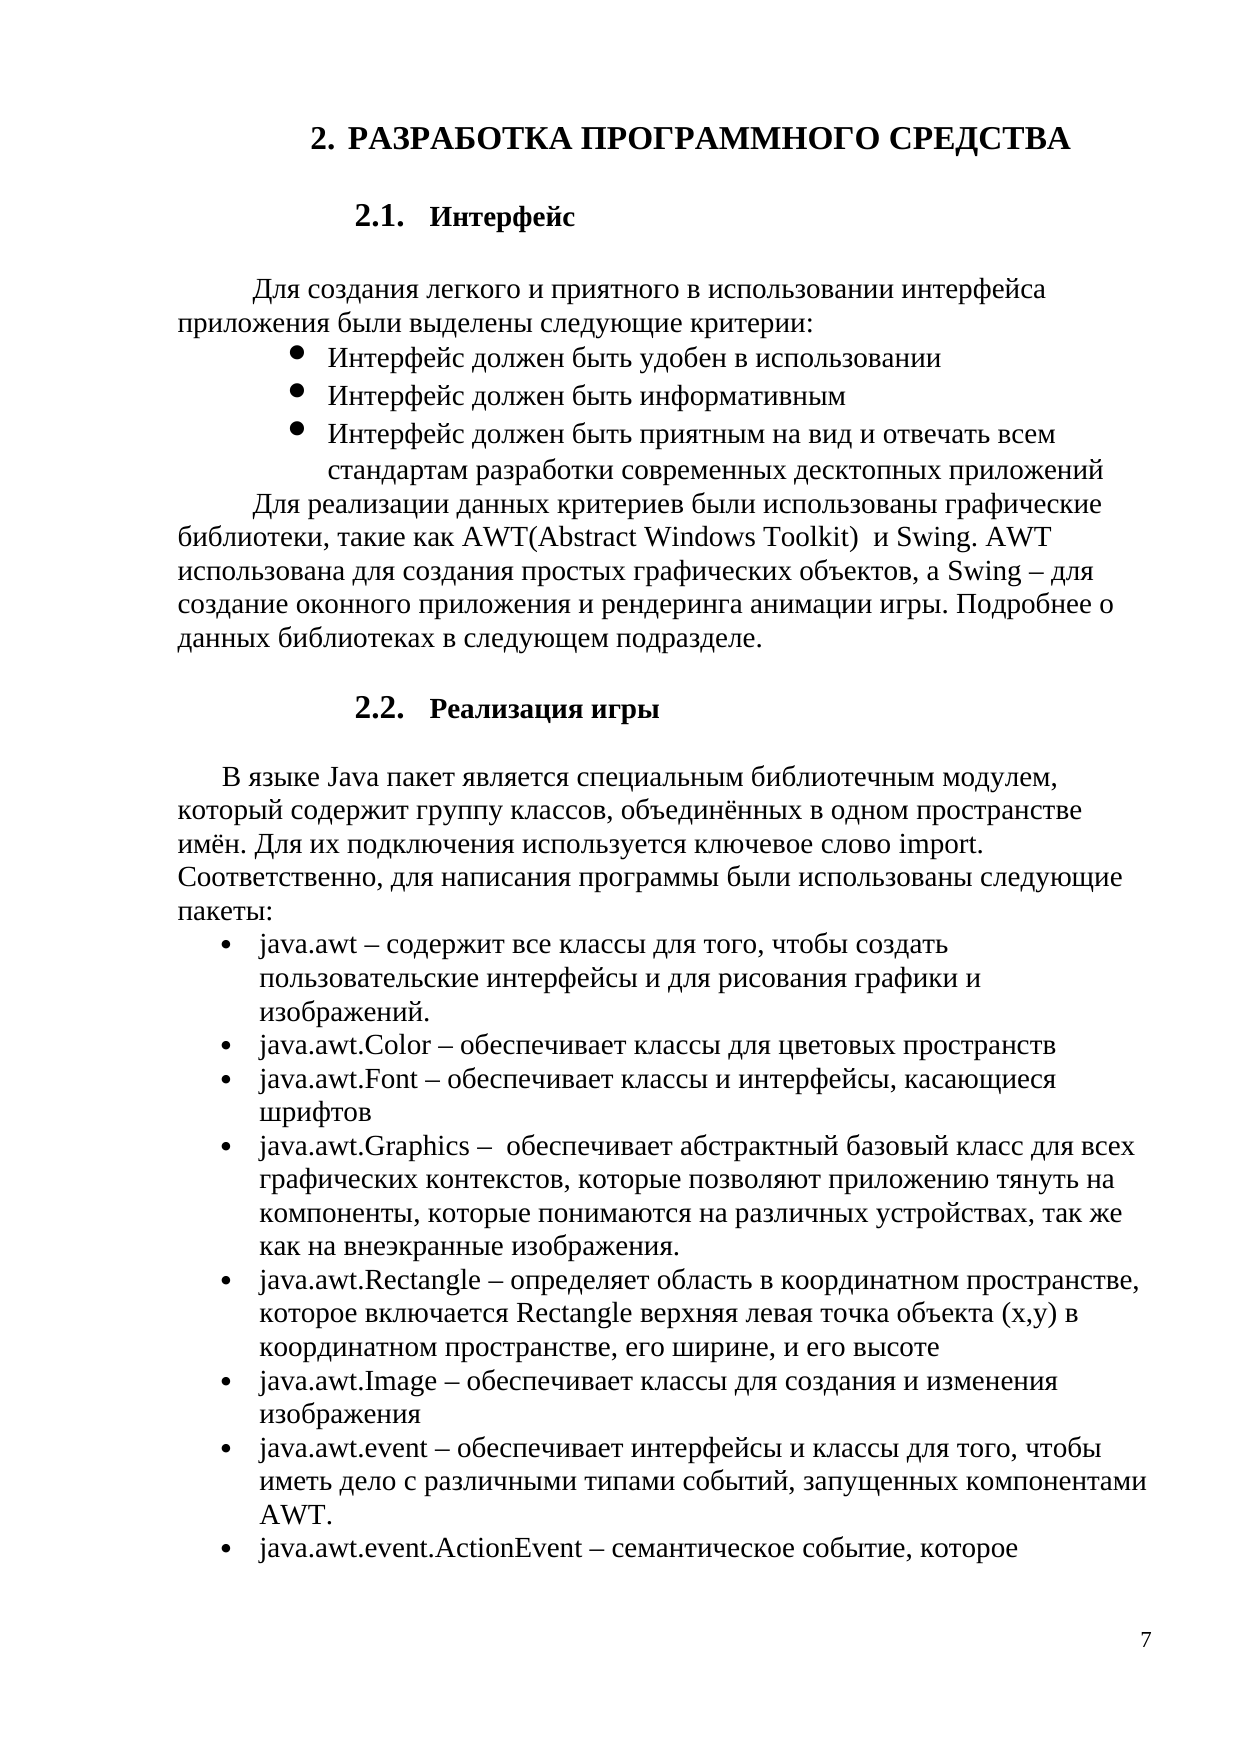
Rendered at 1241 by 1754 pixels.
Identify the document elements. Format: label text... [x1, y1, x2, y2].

list java.awt – содержит все классы для того, чтобы создать пользовательские интерфейсы и для рисования графики и изображений. [222, 927, 1152, 1027]
list Интерфейс [354, 195, 1152, 233]
text В языке Java пакет является специальным библиотечным модулем, который содержит группу классов, объединённых в одном пространстве имён. Для их подключения используется ключевое слово import. Соответственно, для написания программы были использованы следующие пакеты: [177, 759, 1152, 927]
list Интерфейс должен быть приятным на вид и отвечать всем стандартам разработки современных десктопных приложений [290, 414, 1152, 486]
list java.awt.Font – обеспечивает классы и интерфейсы, касающиеся шрифтов [222, 1061, 1152, 1128]
list Интерфейс должен быть удобен в использовании [290, 338, 1152, 376]
list РАЗРАБОТКА ПРОГРАММНОГО СРЕДСТВА [310, 118, 1152, 156]
list java.awt.event – обеспечивает интерфейсы и классы для того, чтобы иметь дело с различными типами событий, запущенных компонентами AWT. [222, 1430, 1152, 1530]
list java.awt.Image – обеспечивает классы для создания и изменения изображения [222, 1363, 1152, 1430]
text Для создания легкого и приятного в использовании интерфейса приложения были выделены следующие критерии: [177, 271, 1152, 338]
list Интерфейс должен быть информативным [290, 376, 1152, 414]
list Реализация игры [354, 687, 1152, 725]
text Для реализации данных критериев были использованы графические библиотеки, такие как AWT(Abstract Windows Toolkit) и Swing. AWT использована для создания простых графических объектов, а Swing – для создание оконного приложения и рендеринга анимации игры. Подробнее о данных библиотеках в следующем подразделе. [177, 486, 1152, 653]
list java.awt.event.ActionEvent – семантическое событие, которое указывает, что определенное с помощью компонента действие произошло. [222, 1530, 1152, 1564]
list java.awt.Color – обеспечивает классы для цветовых пространств [222, 1027, 1152, 1061]
